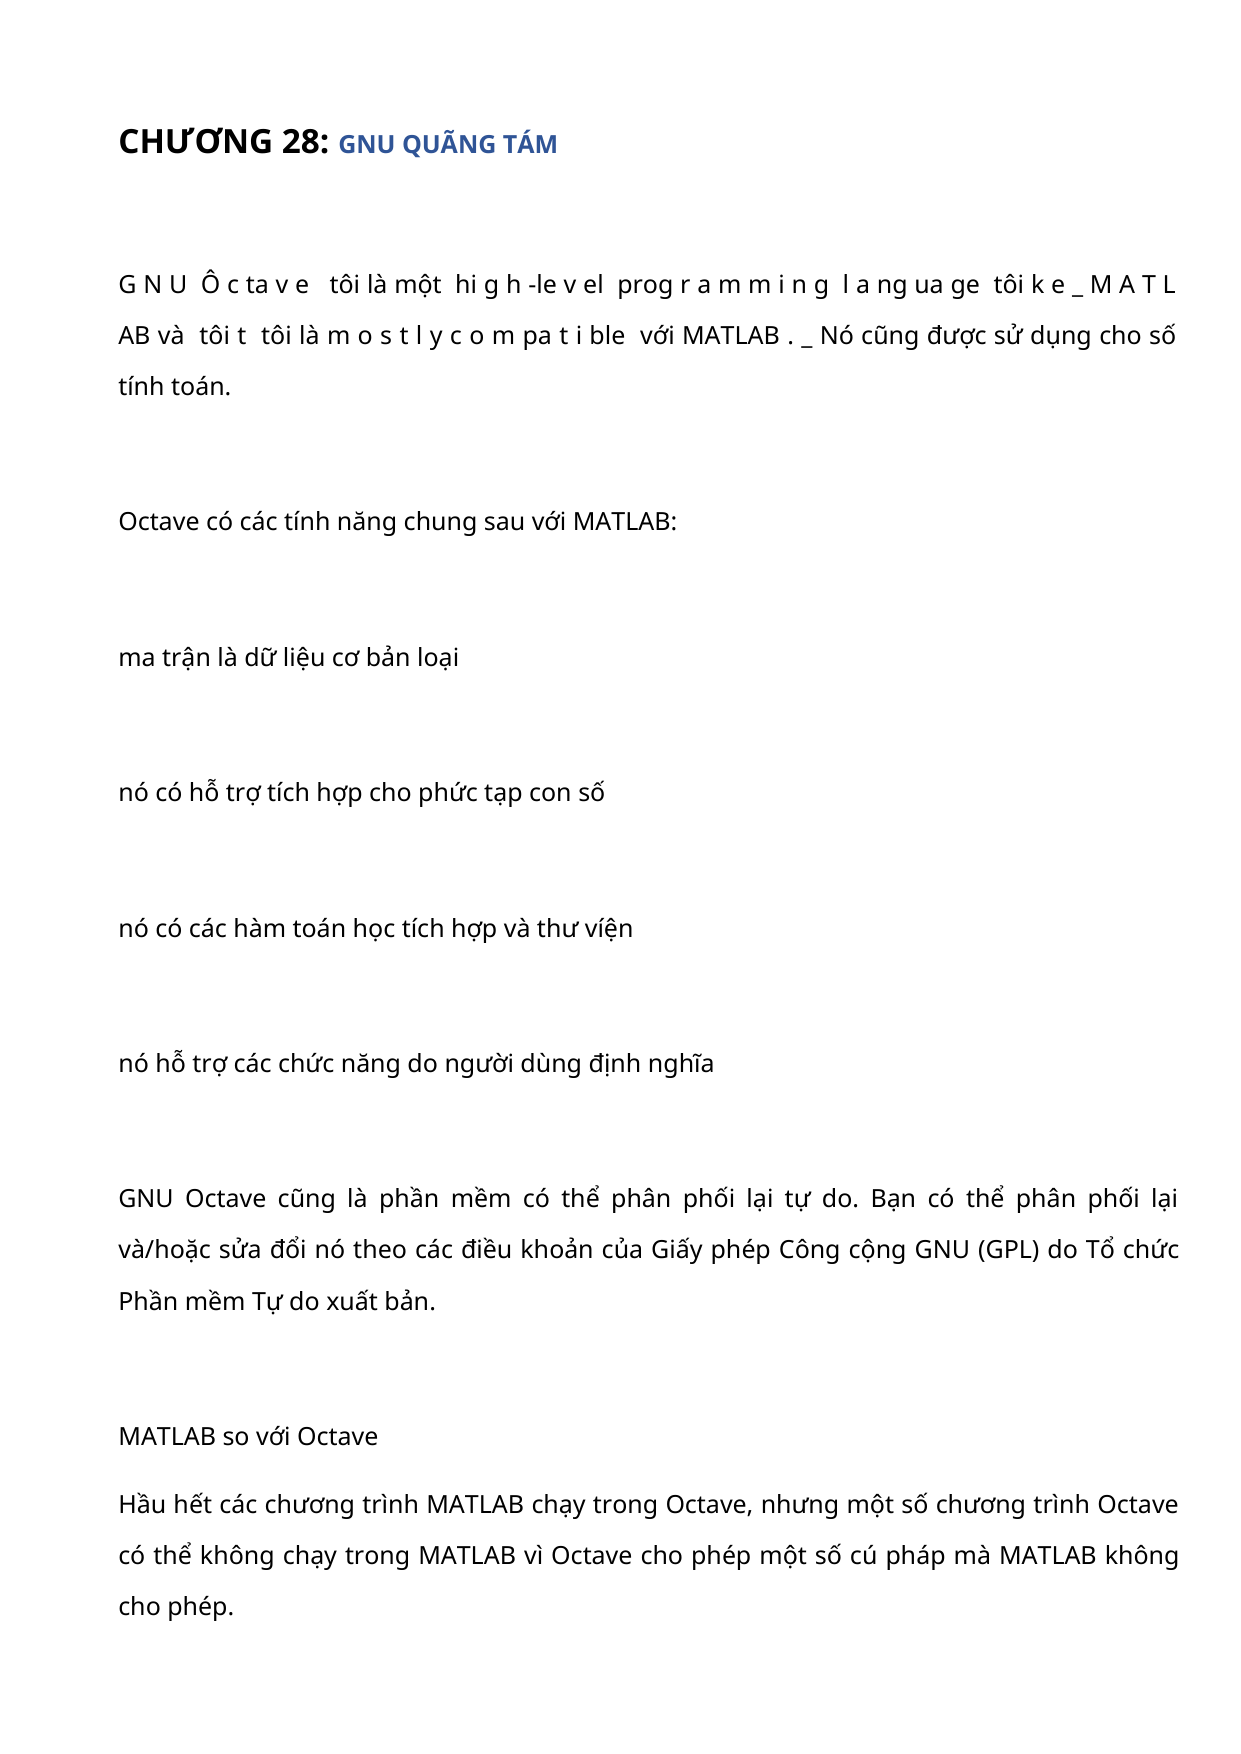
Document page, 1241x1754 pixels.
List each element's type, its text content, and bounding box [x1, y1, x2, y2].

text Octave có các tính năng chung sau với MATLAB: [118, 504, 1181, 538]
text nó có các hàm toán học tích hợp và thư víện [118, 910, 1181, 944]
subtitle GNU QUÃNG TÁM [118, 118, 1181, 163]
text G N U Ô c ta v e tôi là một hi g h -le v el prog r a m m i n g l a ng ua ge tôi k e _ M A T L AB và tôi t tôi là m o s t l y c o m pa t i ble với MATLAB . _ Nó cũng được sử dụng cho số tính toán. [118, 266, 1181, 403]
text Hầu hết các chương trình MATLAB chạy trong Octave, nhưng một số chương trình Octave có thể không chạy trong MATLAB vì Octave cho phép một số cú pháp mà MATLAB không cho phép. [118, 1486, 1181, 1622]
text MATLAB so với Octave [118, 1418, 1181, 1453]
text nó có hỗ trợ tích hợp cho phức tạp con số [118, 775, 1181, 809]
text GNU Octave cũng là phần mềm có thể phân phối lại tự do. Bạn có thể phân phối lại và/hoặc sửa đổi nó theo các điều khoản của Giấy phép Công cộng GNU (GPL) do Tổ chức Phần mềm Tự do xuất bản. [118, 1181, 1181, 1317]
text ma trận là dữ liệu cơ bản loại [118, 639, 1181, 673]
text nó hỗ trợ các chức năng do người dùng định nghĩa [118, 1046, 1181, 1080]
